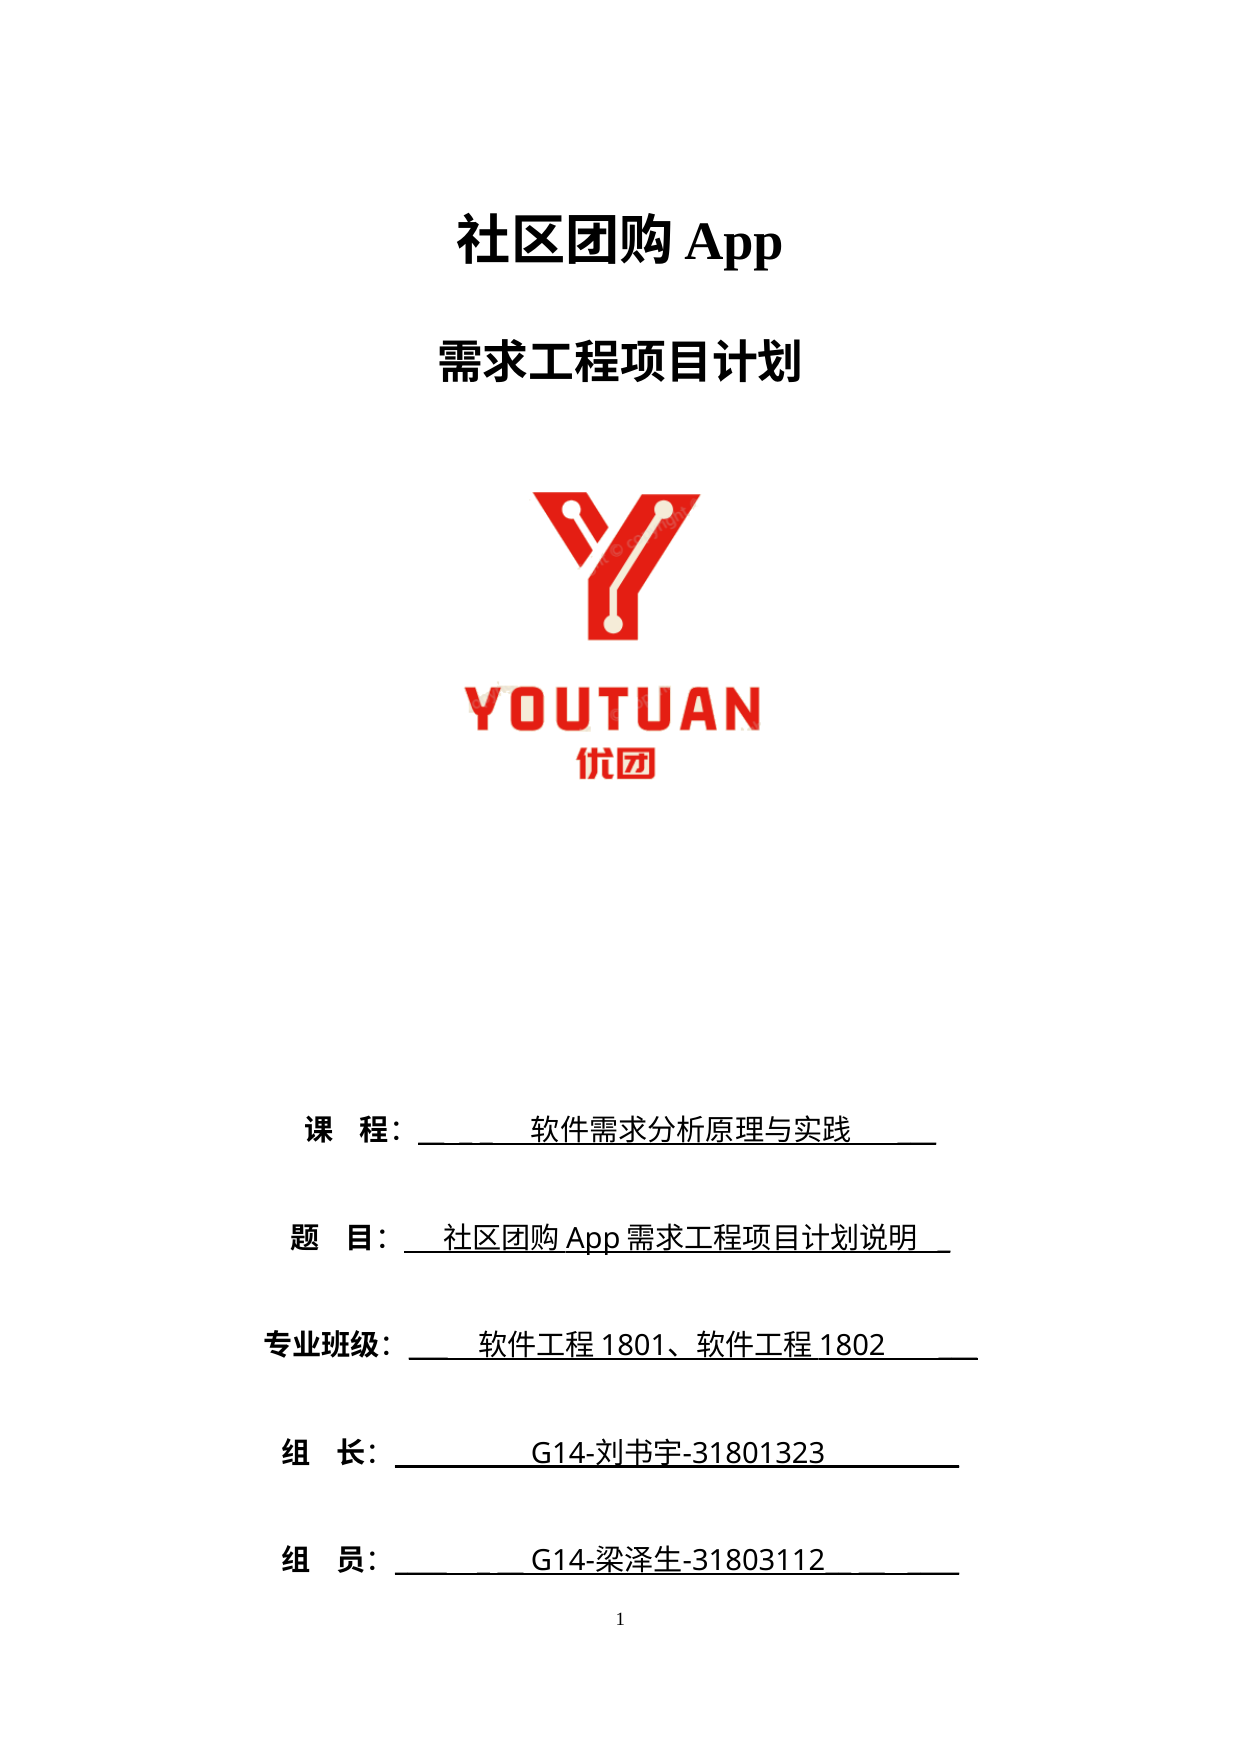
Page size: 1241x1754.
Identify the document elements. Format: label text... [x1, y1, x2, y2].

title 社区团购App [187, 187, 1053, 284]
text 题 目： 社区团购App需求工程项目计划说明 _ [187, 1203, 1053, 1268]
text 组 员：____ _ __ G14-梁泽生-31803112__ __ ____ [187, 1525, 1053, 1590]
text 专业班级：___ 软件工程1801、软件工程1802 ___ [187, 1311, 1053, 1376]
text 组 长：_____ _ _ G14-刘书宇-31801323_ ____ ___ [187, 1418, 1053, 1483]
text 课 程：__ _ _ 软件需求分析原理与实践 ___ [187, 1096, 1053, 1161]
picture [424, 445, 816, 806]
title 需求工程项目计划 [187, 309, 1053, 407]
